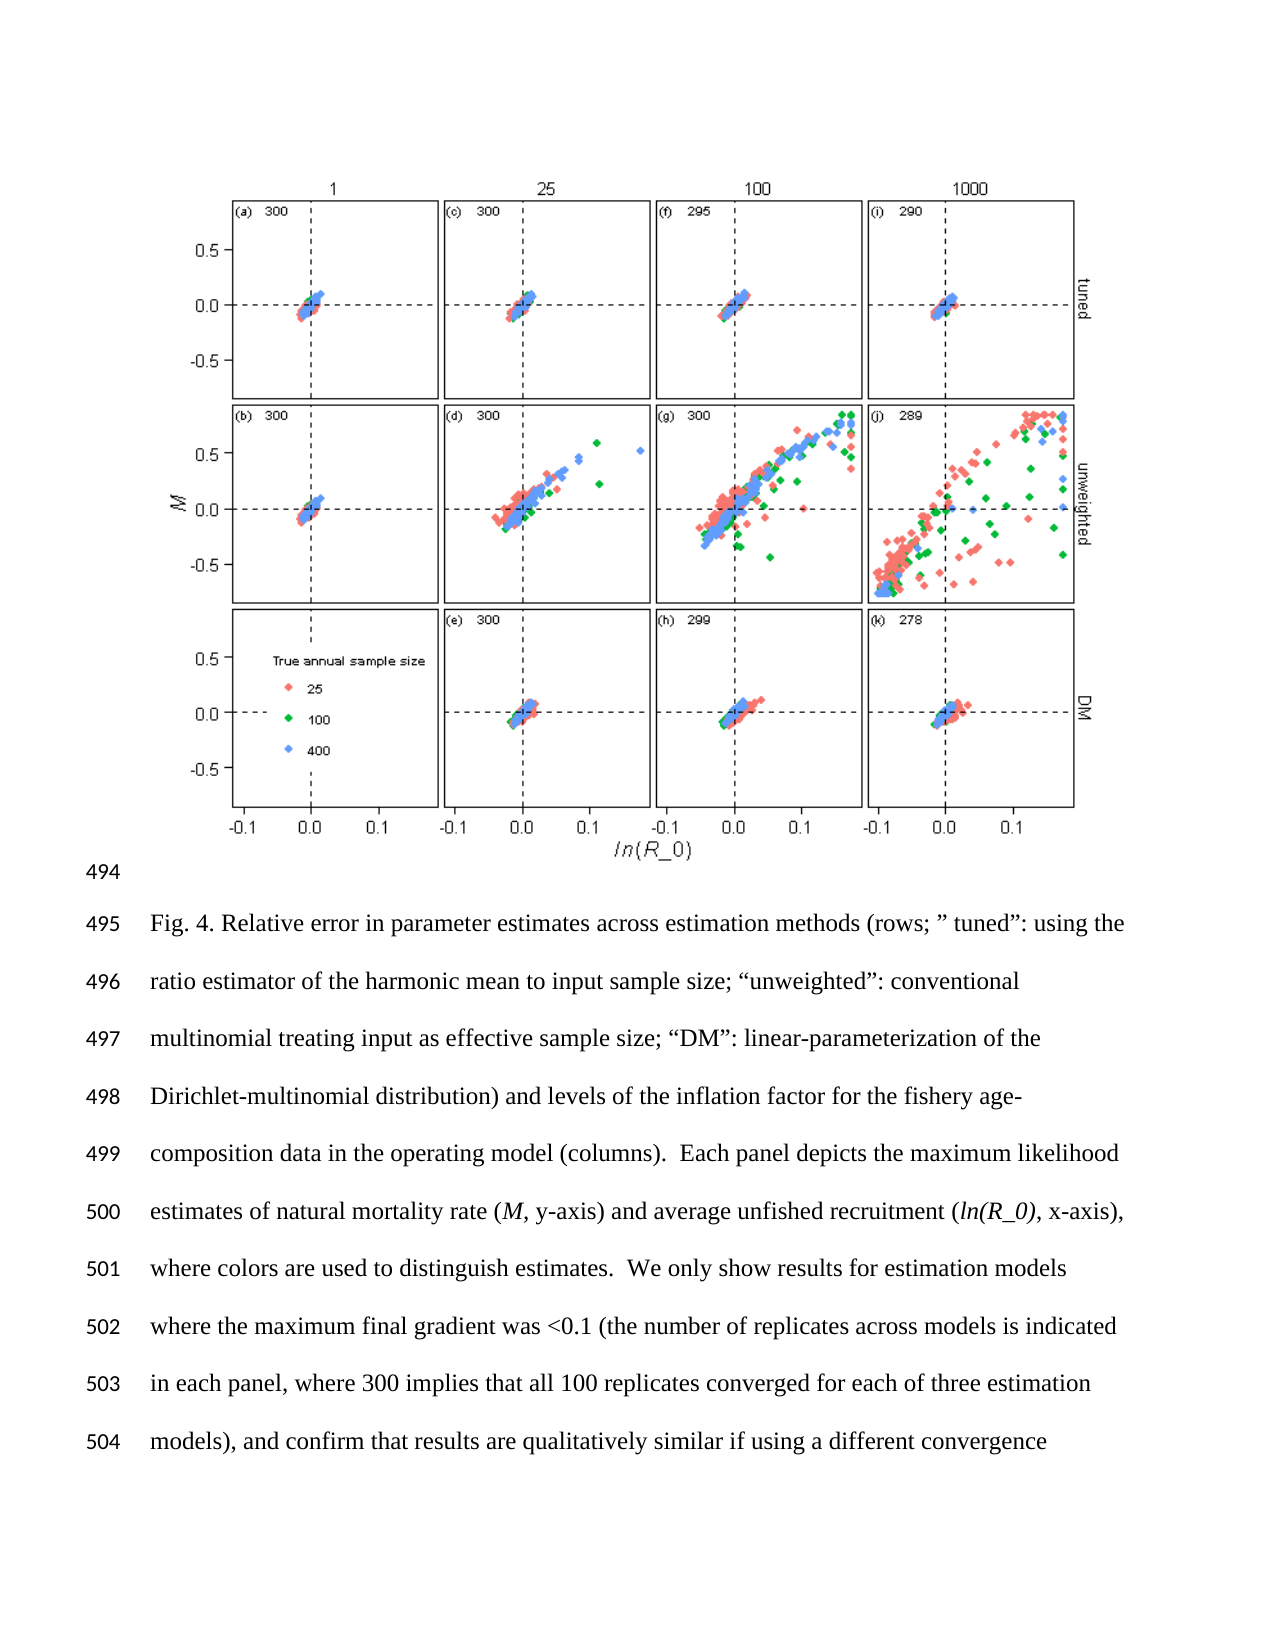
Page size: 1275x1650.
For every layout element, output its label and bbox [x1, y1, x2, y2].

text [150, 908, 1125, 1455]
picture [150, 150, 1125, 880]
